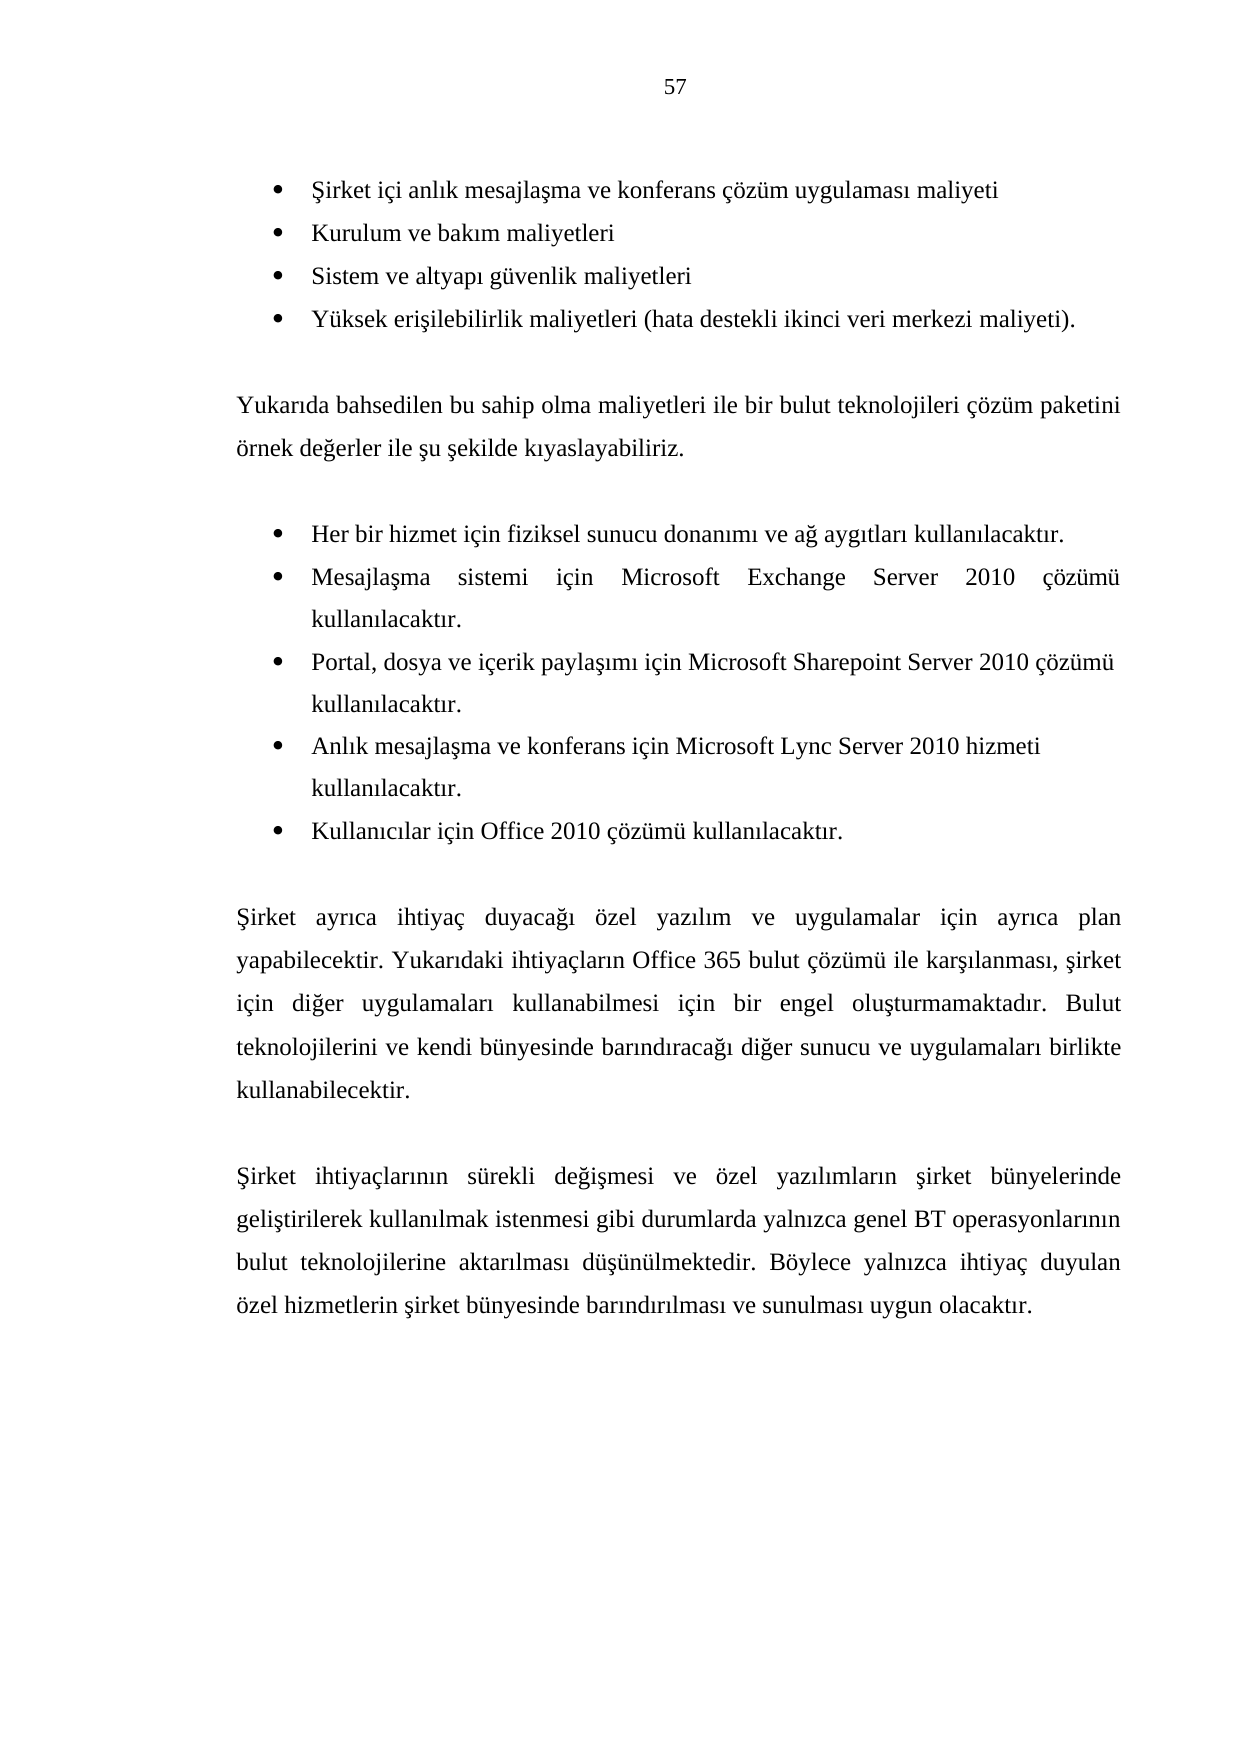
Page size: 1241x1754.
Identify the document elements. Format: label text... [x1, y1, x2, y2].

list Kullanıcılar için Office 2010 çözümü kullanılacaktır. [274, 816, 1157, 844]
list Yüksek erişilebilirlik maliyetleri (hata destekli ikinci veri merkezi maliyeti). [274, 304, 1157, 333]
list Kurulum ve bakım maliyetleri [274, 218, 1157, 246]
text Şirket ayrıca ihtiyaç duyacağı özel yazılım ve uygulamalar için ayrıca plan yapabilecektir. Yukarıdaki ihtiyaçların Office 365 bulut çözümü ile karşılanması, şirket için diğer uygulamaları kullanabilmesi için bir engel oluşturmamaktadır. Bulut teknolojilerini ve kendi bünyesinde barındıracağı diğer sunucu ve uygulamaları birlikte kullanabilecektir. [236, 902, 1122, 1103]
list Şirket içi anlık mesajlaşma ve konferans çözüm uygulaması maliyeti [274, 175, 1157, 203]
text Yukarıda bahsedilen bu sahip olma maliyetleri ile bir bulut teknolojileri çözüm paketini örnek değerler ile şu şekilde kıyaslayabiliriz. [236, 390, 1122, 462]
list Anlık mesajlaşma ve konferans için Microsoft Lync Server 2010 hizmeti kullanılacaktır. [274, 731, 1122, 802]
list Sistem ve altyapı güvenlik maliyetleri [274, 261, 1157, 289]
list Her bir hizmet için fiziksel sunucu donanımı ve ağ aygıtları kullanılacaktır. [274, 519, 1157, 548]
list Portal, dosya ve içerik paylaşımı için Microsoft Sharepoint Server 2010 çözümü kullanılacaktır. [274, 647, 1122, 717]
text Şirket ihtiyaçlarının sürekli değişmesi ve özel yazılımların şirket bünyelerinde geliştirilerek kullanılmak istenmesi gibi durumlarda yalnızca genel BT operasyonlarının bulut teknolojilerine aktarılması düşünülmektedir. Böylece yalnızca ihtiyaç duyulan özel hizmetlerin şirket bünyesinde barındırılması ve sunulması uygun olacaktır. [236, 1161, 1122, 1319]
list Mesajlaşma sistemi için Microsoft Exchange Server 2010 çözümü kullanılacaktır. [274, 562, 1122, 633]
